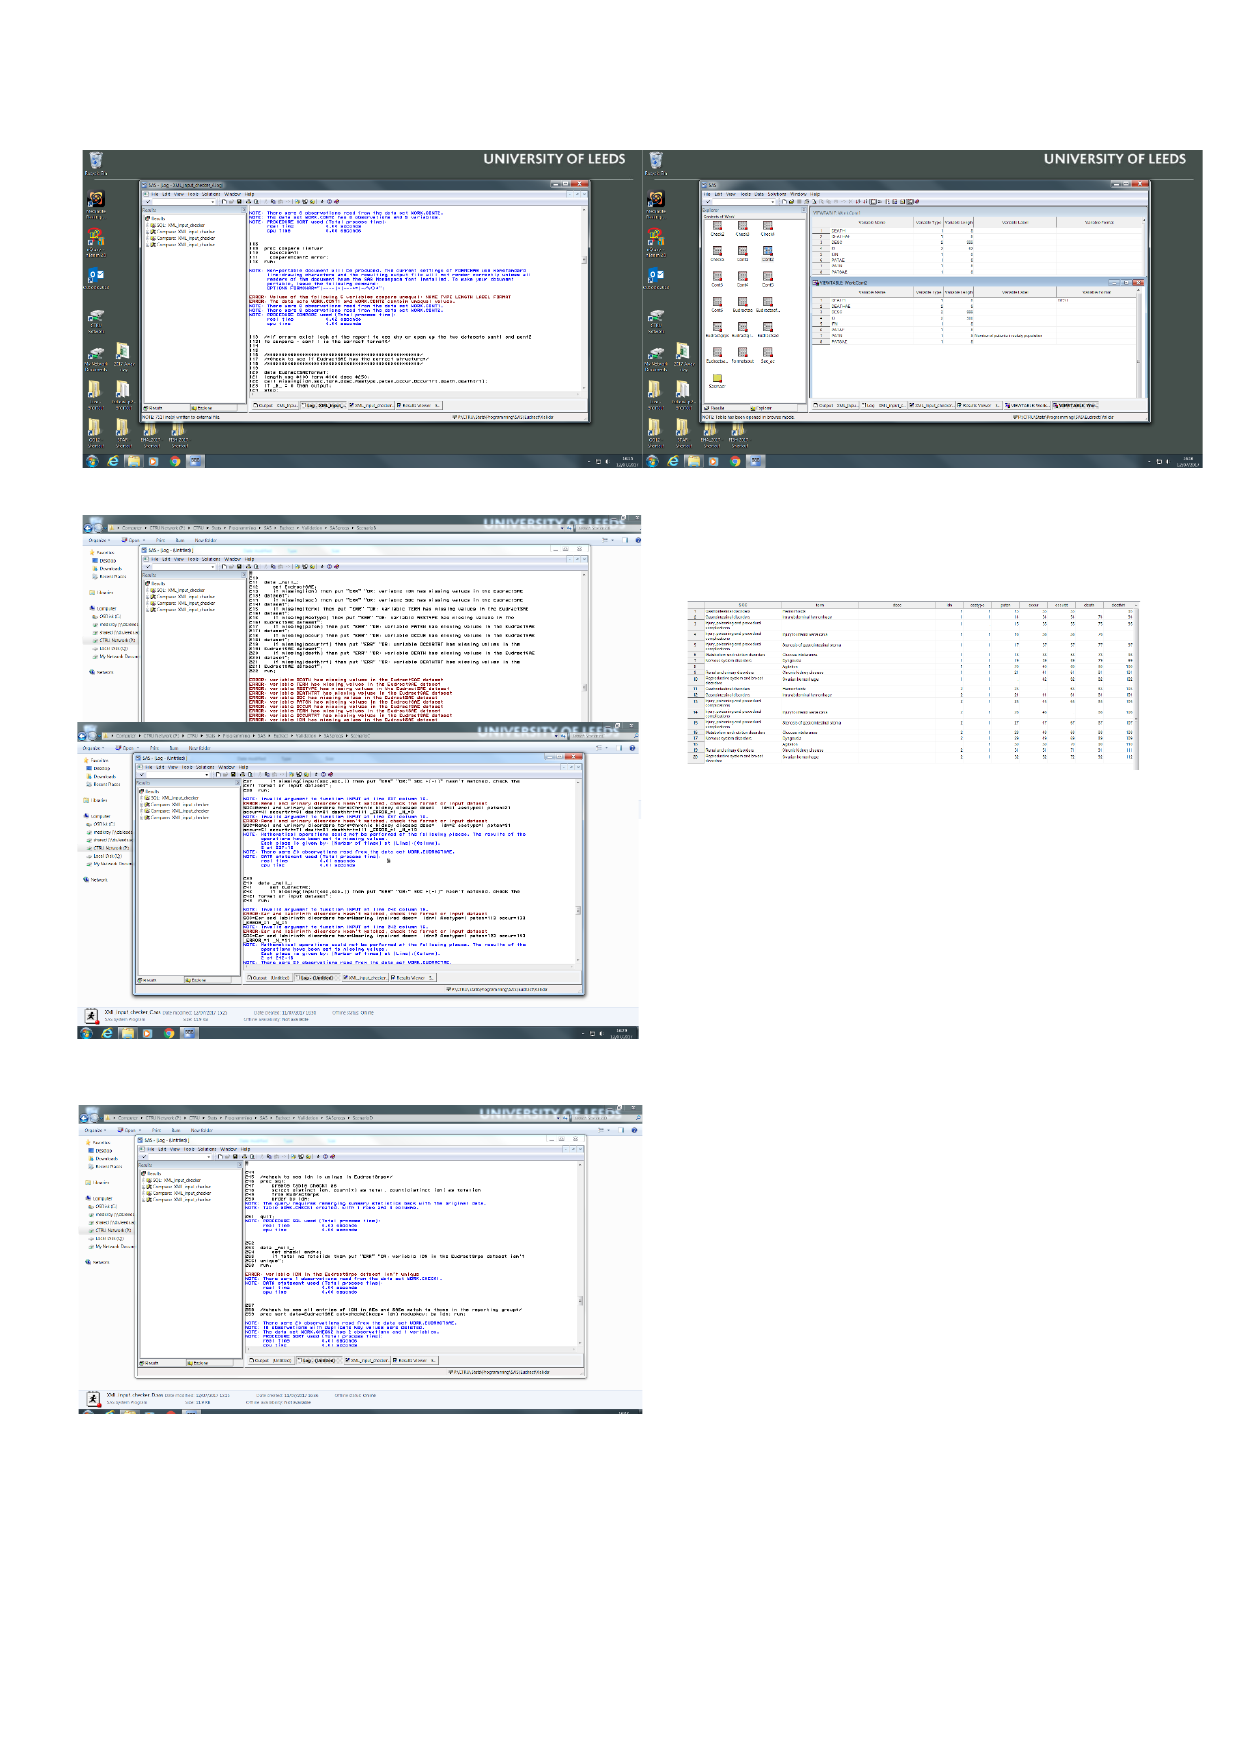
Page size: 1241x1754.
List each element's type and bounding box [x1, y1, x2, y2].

picture [78, 1105, 643, 1414]
picture [687, 601, 1141, 770]
picture [82, 150, 1203, 468]
picture [82, 515, 642, 819]
